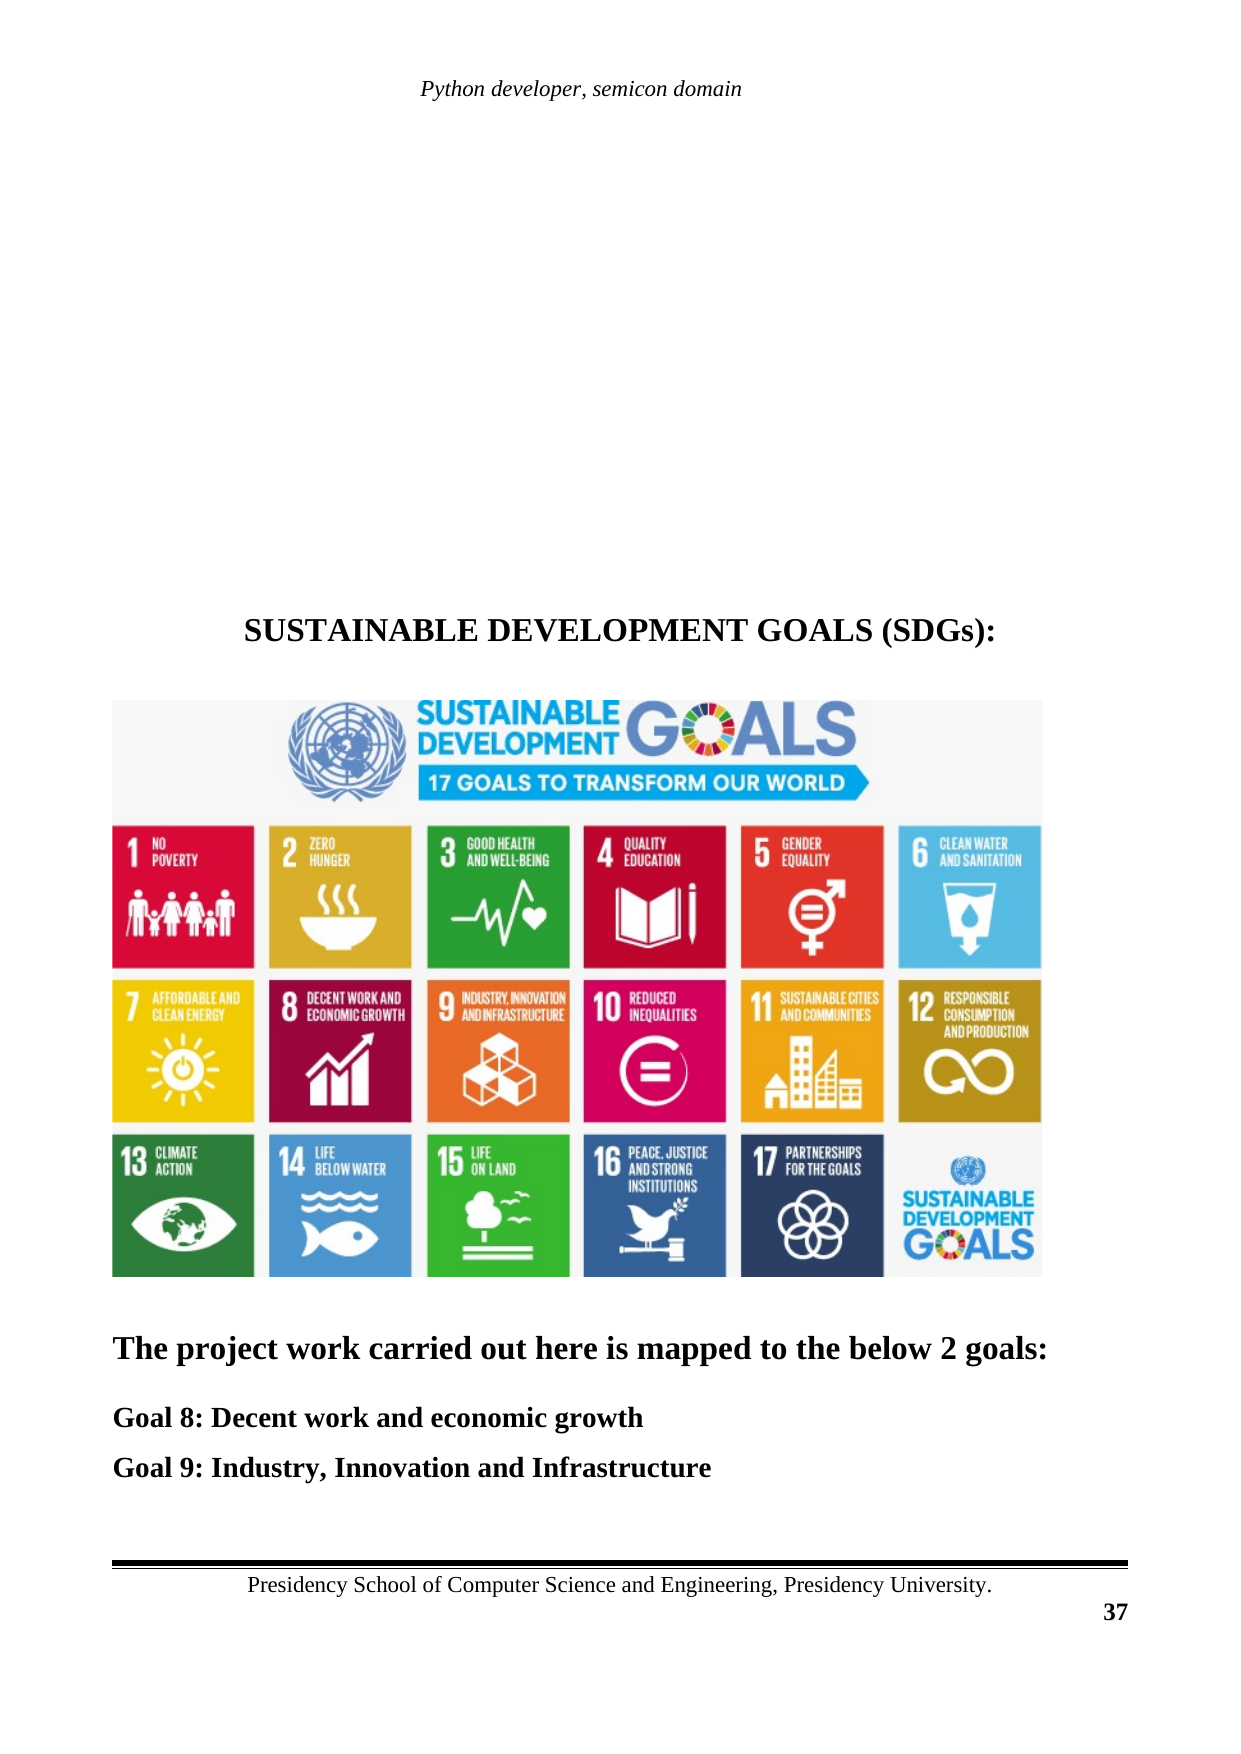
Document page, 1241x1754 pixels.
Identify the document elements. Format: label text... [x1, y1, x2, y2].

text Goal 9: Industry, Innovation and Infrastructure [112, 1450, 1128, 1484]
picture [441, 700, 450, 720]
text Goal 8: Decent work and economic growth [112, 1400, 1128, 1433]
text SUSTAINABLE DEVELOPMENT GOALS (SDGs): [112, 610, 1128, 648]
picture [571, 714, 579, 720]
picture [571, 704, 578, 710]
text The project work carried out here is mapped to the below 2 goals: [112, 1328, 1128, 1366]
picture [112, 700, 1043, 1277]
